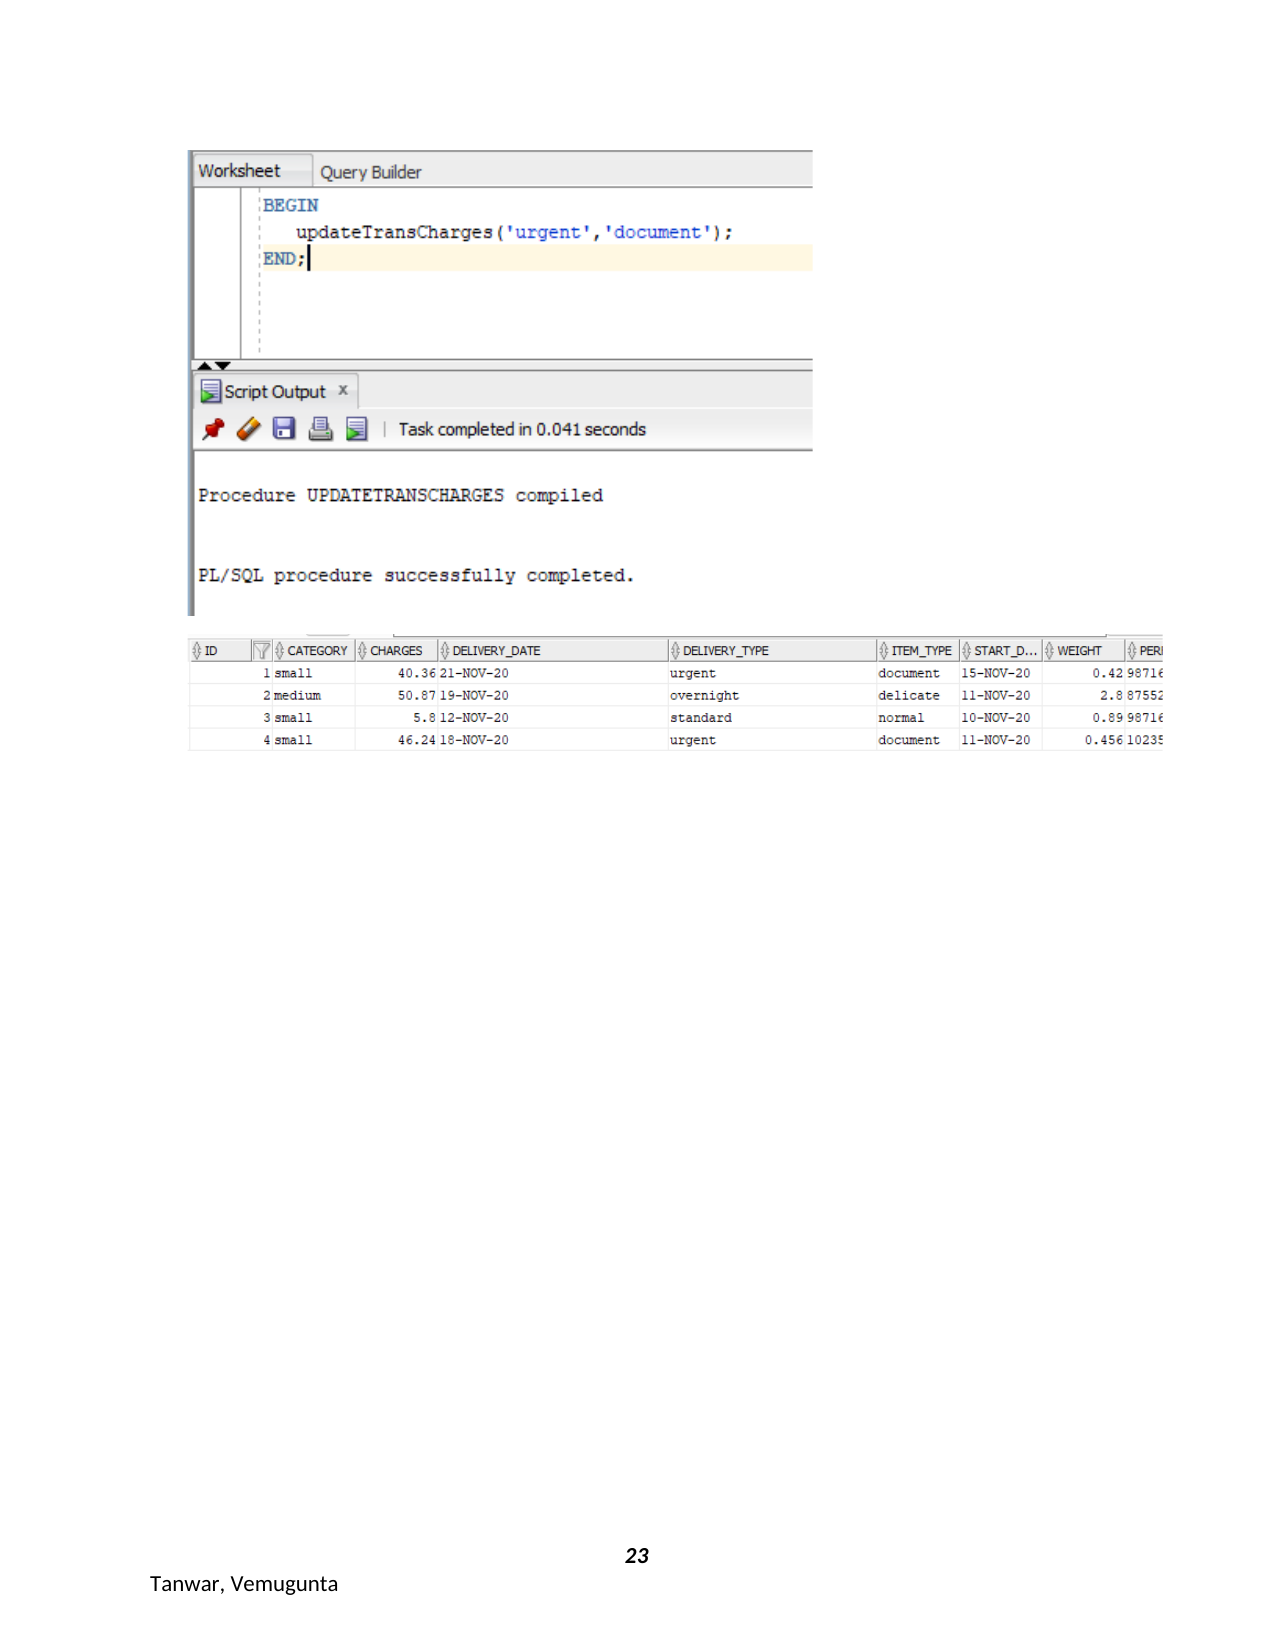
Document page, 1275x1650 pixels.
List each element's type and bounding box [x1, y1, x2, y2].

picture [187, 150, 813, 616]
picture [187, 634, 1163, 761]
